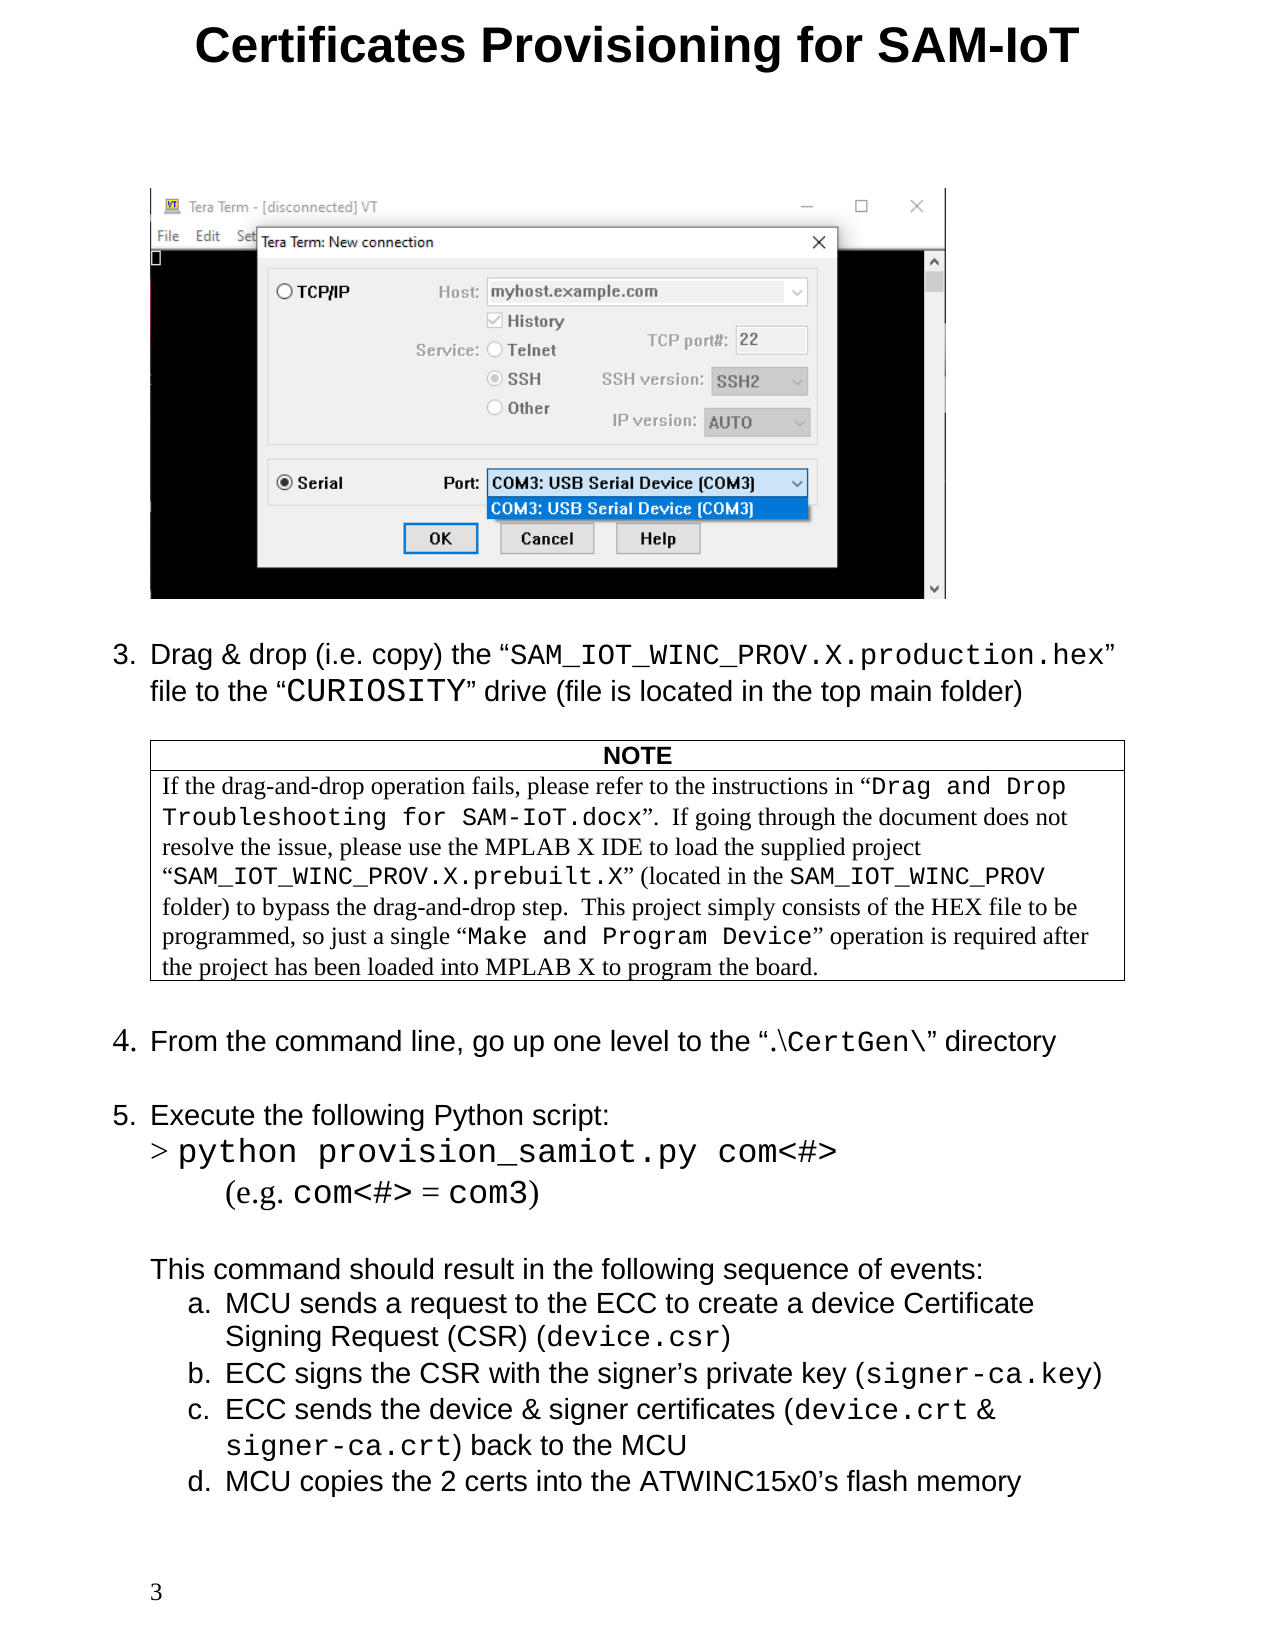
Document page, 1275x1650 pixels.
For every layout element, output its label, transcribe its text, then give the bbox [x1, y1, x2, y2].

list Drag & drop (i.e. copy) the “SAM_IOT_WINC_PROV.X.production.hex” file to the “CURIOSITY” drive (file is located in the top main folder) [112, 637, 1125, 711]
list MCU sends a request to the ECC to create a device Certificate Signing Request (CSR) (device.csr) [187, 1286, 1125, 1356]
list ECC sends the device & signer certificates (device.crt & signer-ca.crt) back to the MCU [187, 1392, 1125, 1464]
list From the command line, go up one level to the “.\CertGen\” directory [112, 1020, 1125, 1060]
list (e.g. com<#> = com3) [225, 1173, 1125, 1214]
list MCU copies the 2 certs into the ATWINC15x0’s flash memory [187, 1464, 1125, 1498]
list This command should result in the following sequence of events: [150, 1252, 1125, 1286]
picture [150, 188, 946, 599]
list Execute the following Python script: [112, 1098, 1125, 1132]
table_header NOTE [151, 741, 1124, 770]
table_cell If the drag-and-drop operation fails, please refer to the instructions in “Drag and Drop Troubleshooting for SAM-IoT.docx”. If going through the document does not resolve the issue, please use the MPLAB X IDE to load the supplied project “SAM_IOT_WINC_PROV.X.prebuilt.X” (located in the SAM_IOT_WINC_PROV folder) to bypass the drag-and-drop step. This project simply consists of the HEX file to be programmed, so just a single “Make and Program Device” operation is required after the project has been loaded into MPLAB X to program the board. [151, 771, 1124, 980]
list > python provision_samiot.py com<#> [150, 1132, 1125, 1173]
list ECC signs the CSR with the signer’s private key (signer-ca.key) [187, 1356, 1125, 1392]
